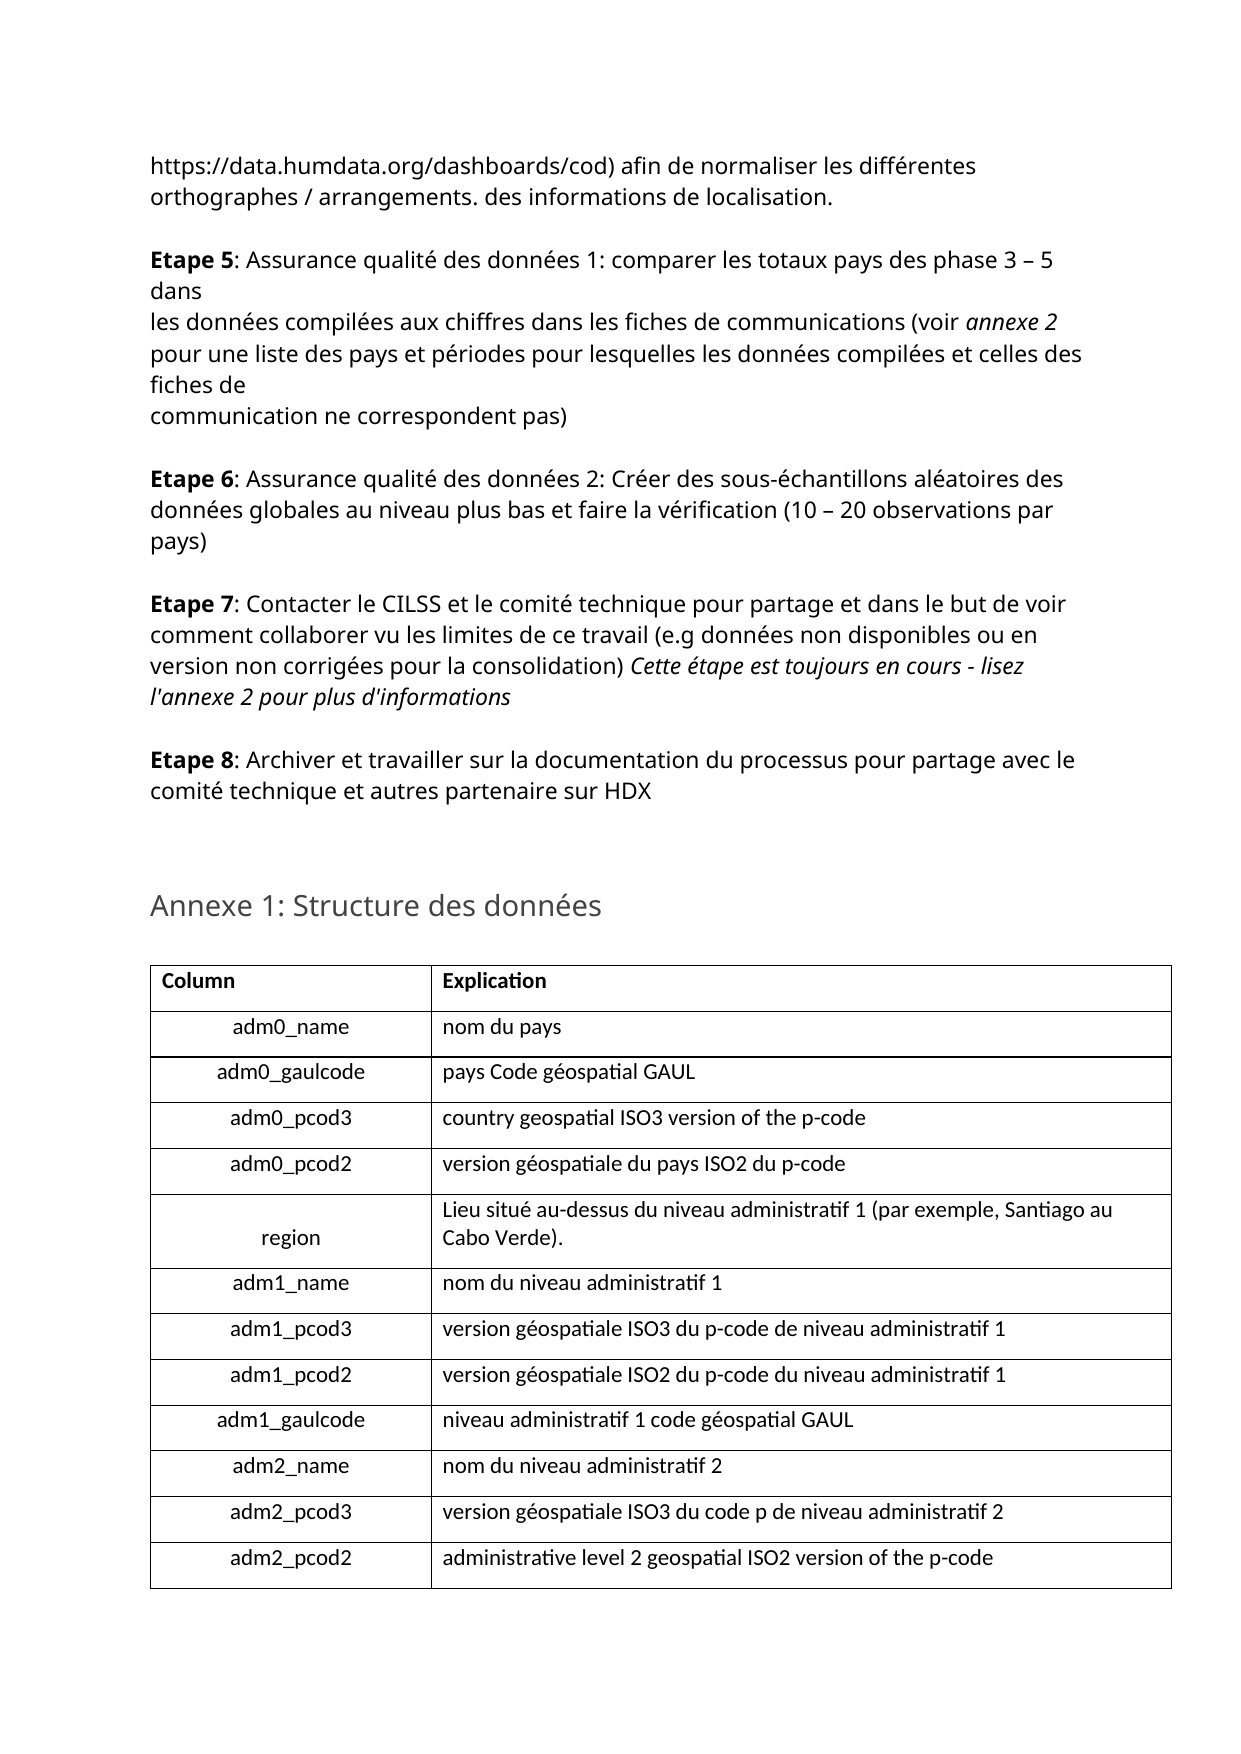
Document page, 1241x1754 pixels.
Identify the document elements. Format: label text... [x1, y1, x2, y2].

table_cell adm0_gaulcode [151, 1058, 431, 1102]
table_cell administrative level 2 geospatial ISO2 version of the p-code [432, 1543, 1171, 1587]
text Etape 7: Contacter le CILSS et le comité technique pour partage et dans le but de voir [150, 587, 1090, 619]
text les données compilées aux chiffres dans les fiches de communications (voir annexe 2 pour une liste des pays et périodes pour lesquelles les données compilées et celles des fiches de [150, 306, 1090, 400]
table_cell country geospatial ISO3 version of the p-code [432, 1103, 1171, 1148]
table_cell region [151, 1195, 431, 1267]
table_cell niveau administratif 1 code géospatial GAUL [432, 1406, 1171, 1450]
table_cell adm2_name [151, 1451, 431, 1496]
table_cell adm1_pcod2 [151, 1360, 431, 1404]
table_cell adm0_name [151, 1012, 431, 1056]
table_cell version géospatiale ISO3 du p-code de niveau administratif 1 [432, 1314, 1171, 1359]
text Etape 8: Archiver et travailler sur la documentation du processus pour partage avec le comité technique et autres partenaire sur HDX [150, 744, 1090, 806]
table_cell adm1_name [151, 1269, 431, 1313]
table_cell Lieu situé au-dessus du niveau administratif 1 (par exemple, Santiago au Cabo Verde). [432, 1195, 1171, 1267]
text Etape 5: Assurance qualité des données 1: comparer les totaux pays des phase 3 – 5 dans [150, 244, 1090, 306]
text comment collaborer vu les limites de ce travail (e.g données non disponibles ou en version non corrigées pour la consolidation) Cette étape est toujours en cours - lisez l'annexe 2 pour plus d'informations [150, 619, 1090, 712]
table_cell nom du niveau administratif 2 [432, 1451, 1171, 1496]
table_cell adm2_pcod2 [151, 1543, 431, 1587]
table_cell adm0_pcod2 [151, 1149, 431, 1194]
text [150, 150, 1090, 212]
table_cell version géospatiale du pays ISO2 du p-code [432, 1149, 1171, 1194]
table_cell adm1_pcod3 [151, 1314, 431, 1359]
text communication ne correspondent pas) [150, 400, 1090, 431]
table_header Explication [432, 966, 1171, 1011]
table_cell adm2_pcod3 [151, 1497, 431, 1542]
table_cell version géospatiale ISO3 du code p de niveau administratif 2 [432, 1497, 1171, 1542]
table_cell version géospatiale ISO2 du p-code du niveau administratif 1 [432, 1360, 1171, 1404]
table_cell adm1_gaulcode [151, 1406, 431, 1450]
table_cell adm0_pcod3 [151, 1103, 431, 1148]
table_cell nom du pays [432, 1012, 1171, 1056]
table_header Column [151, 966, 431, 1011]
text Annexe 1: Structure des données [150, 886, 1090, 925]
table_cell nom du niveau administratif 1 [432, 1269, 1171, 1313]
text Etape 6: Assurance qualité des données 2: Créer des sous-échantillons aléatoires des données globales au niveau plus bas et faire la vérification (10 – 20 observations par pays) [150, 462, 1090, 556]
table_cell pays Code géospatial GAUL [432, 1058, 1171, 1102]
